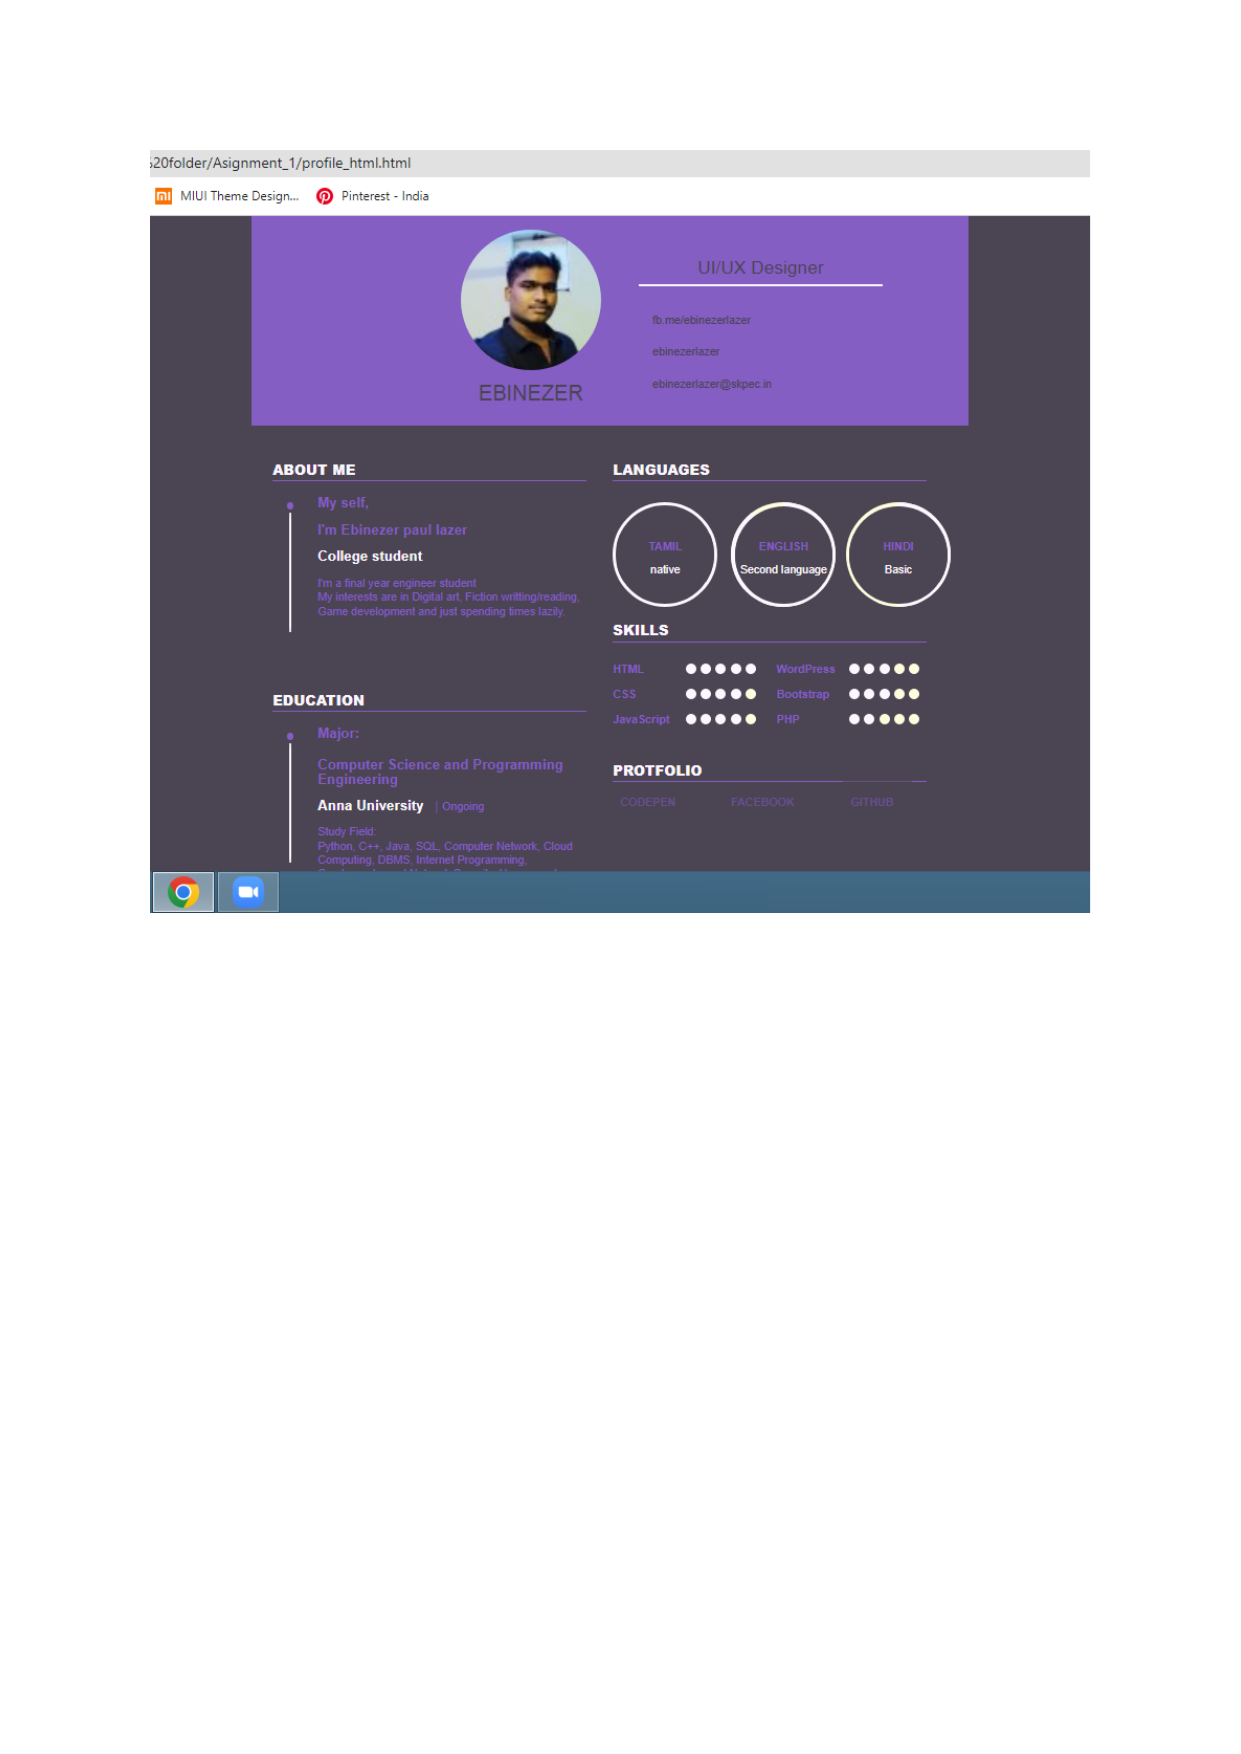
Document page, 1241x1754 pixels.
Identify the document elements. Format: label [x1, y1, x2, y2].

picture [150, 150, 1091, 913]
